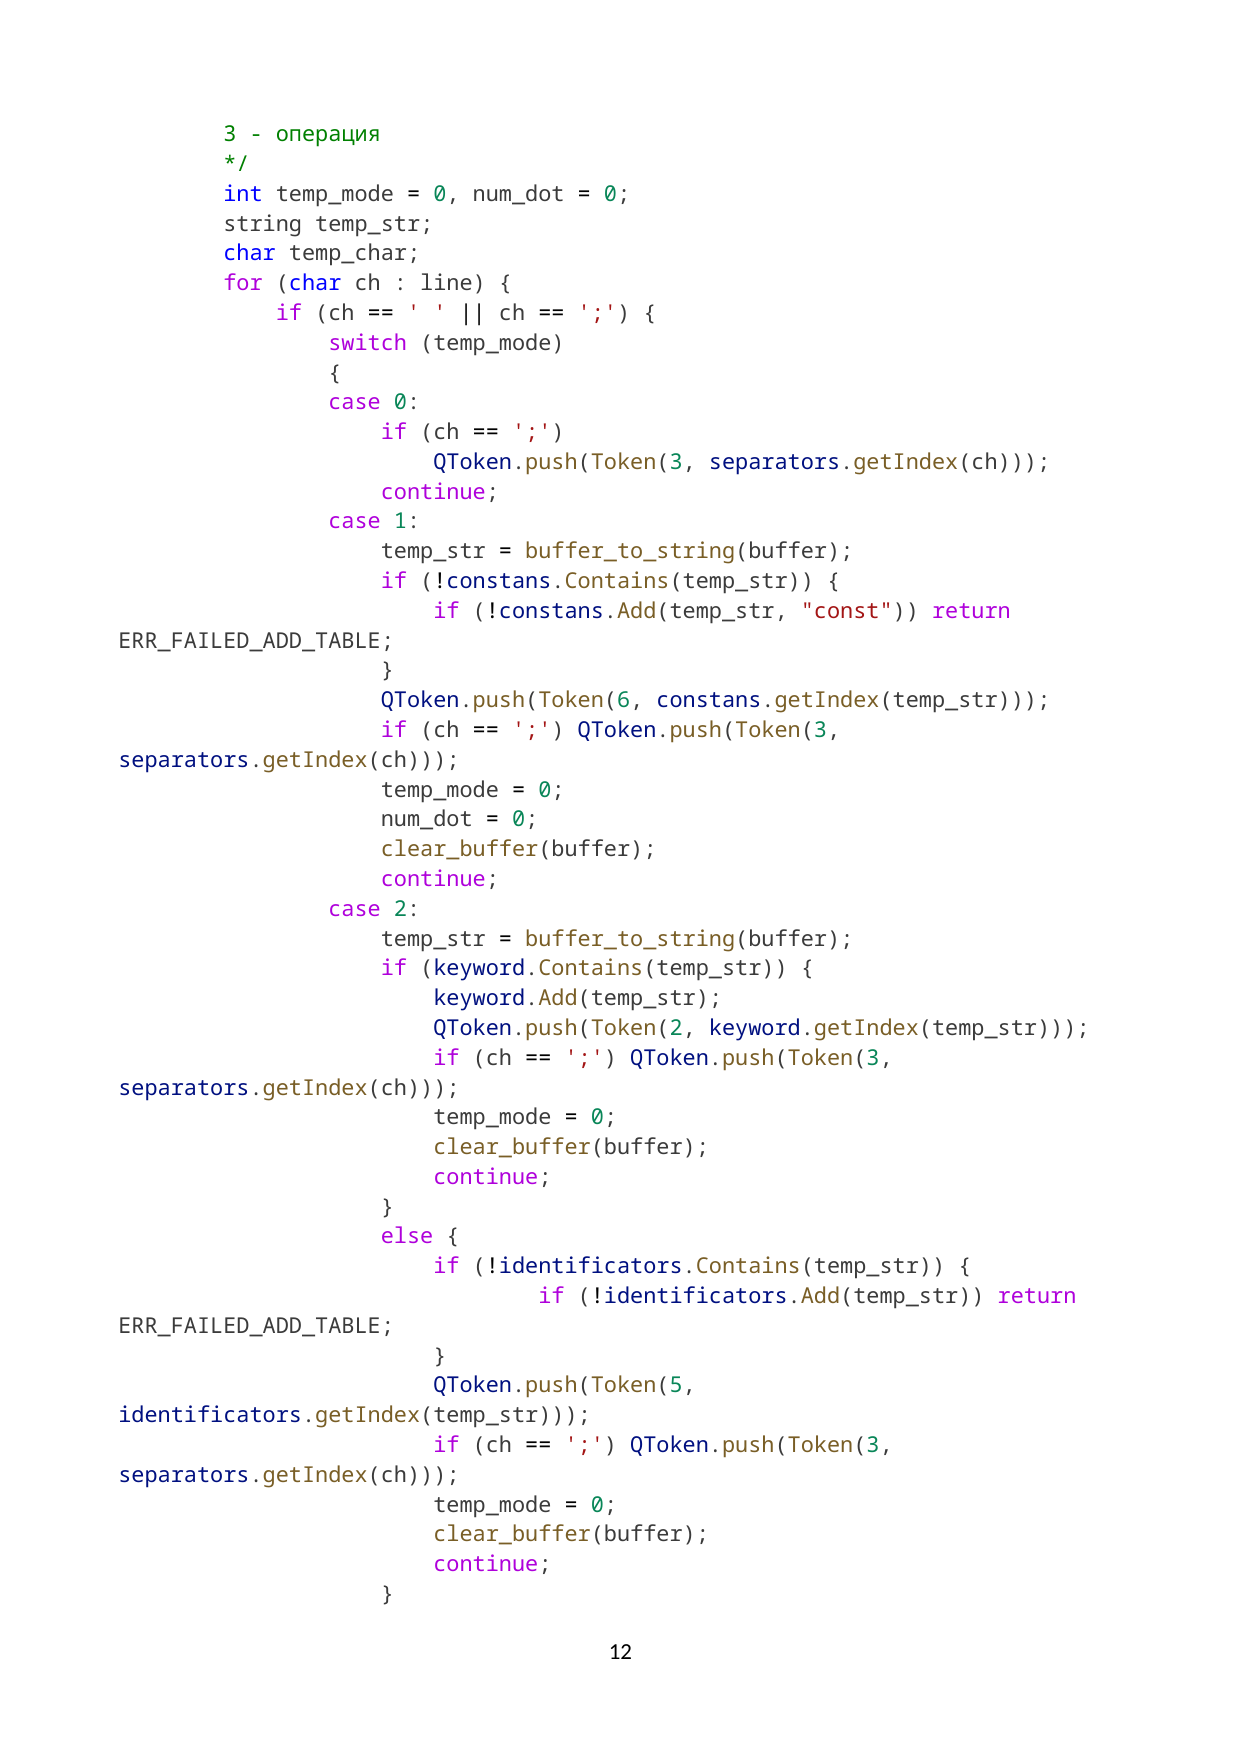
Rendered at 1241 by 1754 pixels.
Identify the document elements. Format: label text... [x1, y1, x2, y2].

text case 1: [118, 505, 1122, 535]
text continue; [118, 1548, 1122, 1578]
text clear_buffer(buffer); [118, 1518, 1122, 1548]
text case 0: [118, 386, 1122, 416]
text QToken.push(Token(2, keyword.getIndex(temp_str))); [118, 1012, 1122, 1042]
text if (ch == ';') QToken.push(Token(3, separators.getIndex(ch))); [118, 1429, 1122, 1488]
text for (char ch : line) { [118, 267, 1122, 297]
text temp_mode = 0; [118, 1101, 1122, 1131]
text { [118, 356, 1122, 386]
text if (ch == ';') QToken.push(Token(3, separators.getIndex(ch))); [118, 1042, 1122, 1101]
text if (ch == ';') [118, 416, 1122, 446]
text continue; [118, 1161, 1122, 1191]
text if (keyword.Contains(temp_str)) { [118, 952, 1122, 982]
text temp_mode = 0; [118, 773, 1122, 803]
text num_dot = 0; [118, 803, 1122, 833]
text temp_mode = 0; [118, 1488, 1122, 1518]
text temp_str = buffer_to_string(buffer); [118, 922, 1122, 952]
text } [118, 1578, 1122, 1608]
text if (ch == ';') QToken.push(Token(3, separators.getIndex(ch))); [118, 714, 1122, 773]
text } [118, 1191, 1122, 1220]
text if (!constans.Contains(temp_str)) { [118, 565, 1122, 595]
text else { [118, 1220, 1122, 1250]
text switch (temp_mode) [118, 327, 1122, 356]
text int temp_mode = 0, num_dot = 0; [118, 178, 1122, 207]
text keyword.Add(temp_str); [118, 982, 1122, 1012]
text if (!identificators.Contains(temp_str)) { [118, 1250, 1122, 1280]
text case 2: [118, 893, 1122, 922]
text QToken.push(Token(5, identificators.getIndex(temp_str))); [118, 1369, 1122, 1429]
text if (ch == ' ' || ch == ';') { [118, 297, 1122, 327]
text QToken.push(Token(6, constans.getIndex(temp_str))); [118, 684, 1122, 714]
text char temp_char; [118, 237, 1122, 267]
text if (!constans.Add(temp_str, "const")) return ERR_FAILED_ADD_TABLE; [118, 595, 1122, 654]
text } [118, 654, 1122, 684]
text */ [118, 148, 1122, 178]
text 3 - операция [118, 118, 1122, 148]
text clear_buffer(buffer); [118, 833, 1122, 863]
text QToken.push(Token(3, separators.getIndex(ch))); [118, 446, 1122, 476]
text temp_str = buffer_to_string(buffer); [118, 535, 1122, 565]
text continue; [118, 476, 1122, 505]
text if (!identificators.Add(temp_str)) return ERR_FAILED_ADD_TABLE; [118, 1280, 1122, 1339]
text clear_buffer(buffer); [118, 1131, 1122, 1161]
text string temp_str; [118, 207, 1122, 237]
text continue; [118, 863, 1122, 893]
text } [118, 1339, 1122, 1369]
